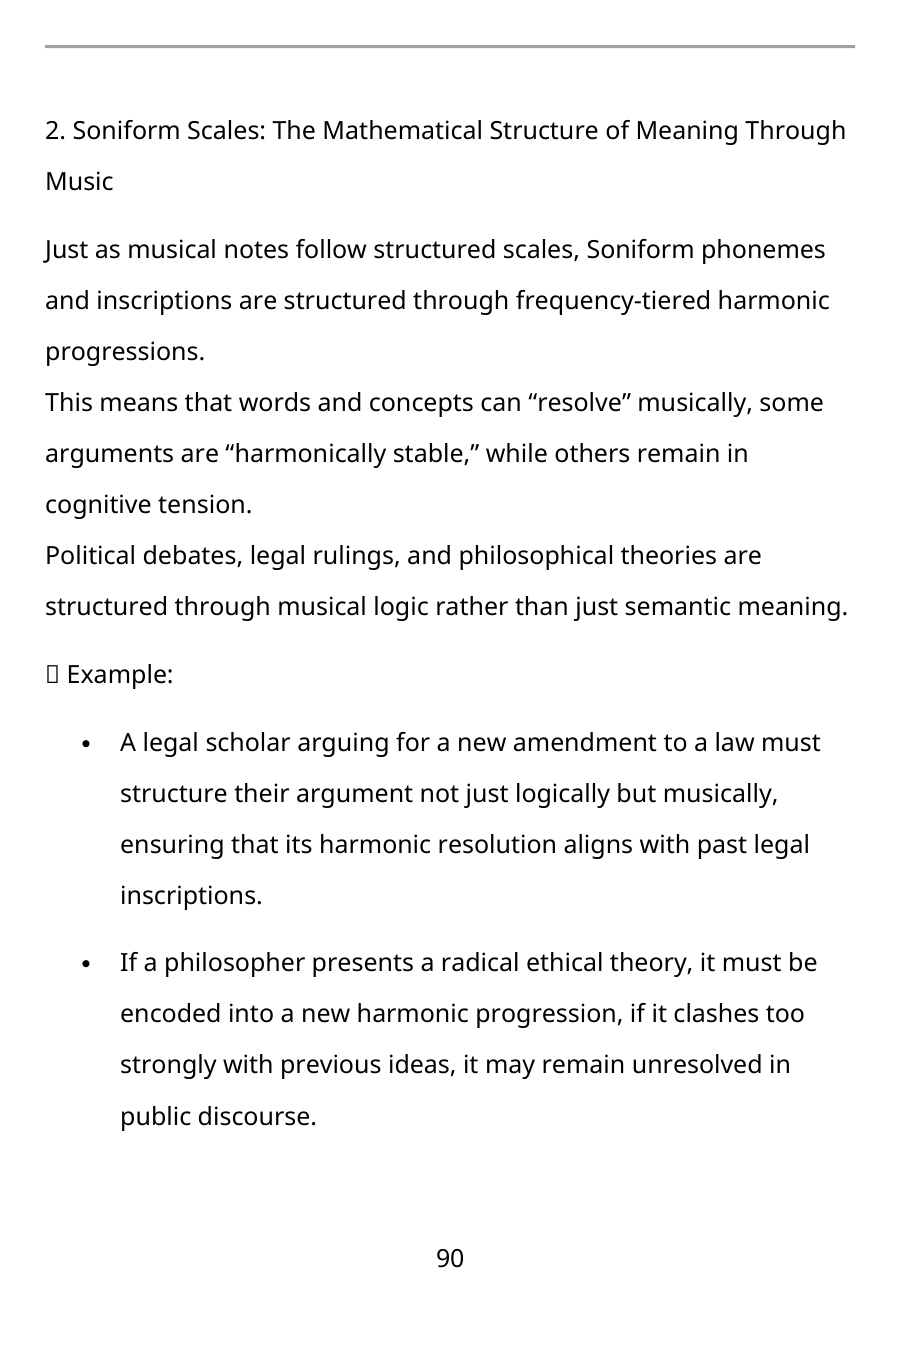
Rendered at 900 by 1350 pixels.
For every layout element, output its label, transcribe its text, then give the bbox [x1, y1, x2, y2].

list If a philosopher presents a radical ethical theory, it must be encoded into a new harmonic progression, if it clashes too strongly with previous ideas, it may remain unresolved in public discourse. [82, 945, 855, 1132]
text 🔹 Example: [45, 656, 855, 691]
text Just as musical notes follow structured scales, Soniform phonemes and inscriptions are structured through frequency-tiered harmonic progressions. This means that words and concepts can “resolve” musically, some arguments are “harmonically stable,” while others remain in cognitive tension. Political debates, legal rulings, and philosophical theories are structured through musical logic rather than just semantic meaning. [45, 231, 855, 623]
text 2. Soniform Scales: The Mathematical Structure of Meaning Through Music [45, 113, 855, 198]
list A legal scholar arguing for a new amendment to a law must structure their argument not just logically but musically, ensuring that its harmonic resolution aligns with past legal inscriptions. [82, 724, 855, 911]
